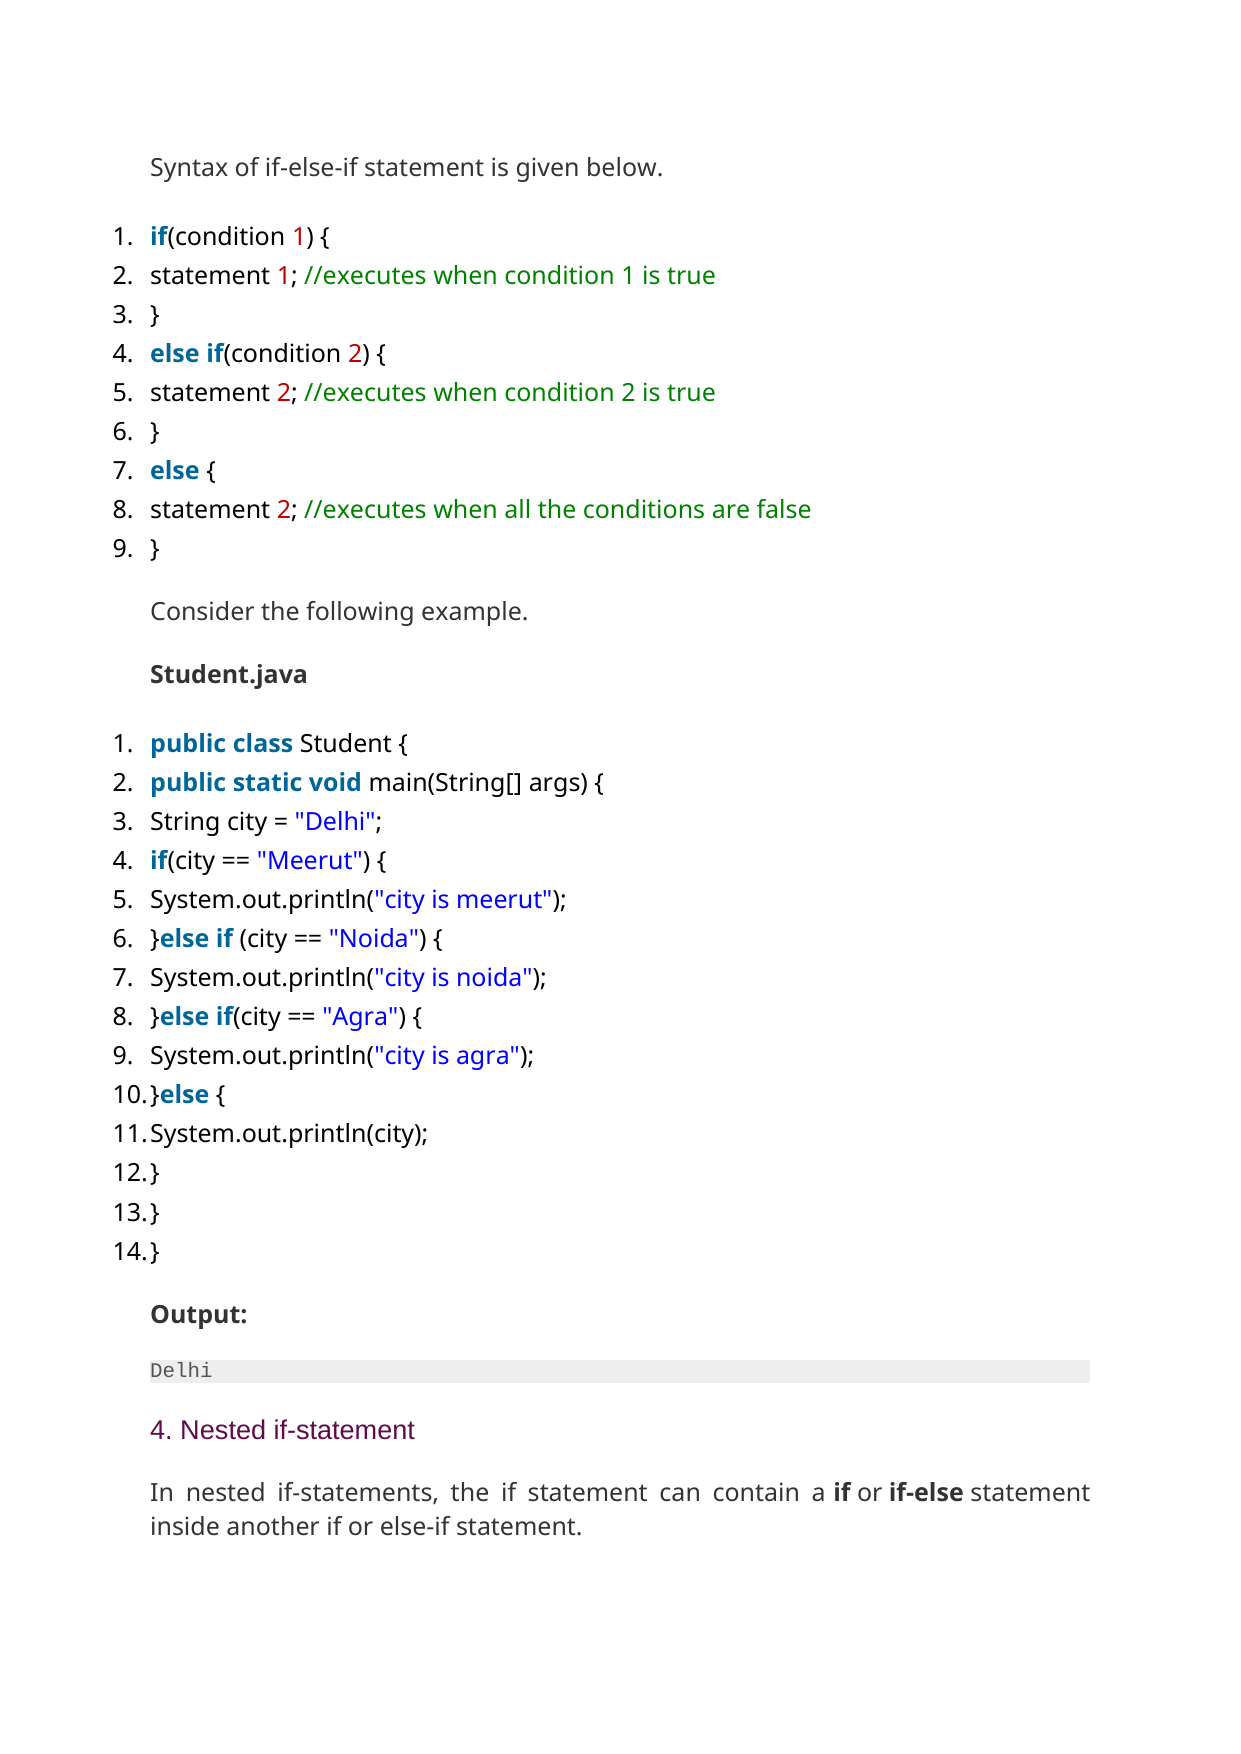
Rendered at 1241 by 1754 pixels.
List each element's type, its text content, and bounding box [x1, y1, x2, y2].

list } [112, 1150, 1090, 1189]
text Output: [150, 1296, 1090, 1331]
list public static void main(String[] args) { [112, 759, 1090, 798]
list if(condition 1) { [112, 213, 1090, 252]
list System.out.println(city); [112, 1111, 1090, 1150]
list System.out.println("city is noida"); [112, 955, 1090, 994]
list public class Student { [112, 720, 1090, 759]
list } [112, 526, 1090, 565]
list } [112, 291, 1090, 330]
list else if(condition 2) { [112, 330, 1090, 369]
list System.out.println("city is agra"); [112, 1033, 1090, 1072]
list }else { [112, 1072, 1090, 1111]
text 4. Nested if-statement [150, 1412, 1090, 1445]
list } [112, 1189, 1090, 1228]
list }else if(city == "Agra") { [112, 994, 1090, 1033]
list }else if (city == "Noida") { [112, 916, 1090, 955]
list } [112, 408, 1090, 448]
list System.out.println("city is meerut"); [112, 877, 1090, 916]
text Student.java [150, 657, 1090, 691]
text In nested if-statements, the if statement can contain a if or if-else statement inside another if or else-if statement. [150, 1474, 1090, 1542]
list if(city == "Meerut") { [112, 838, 1090, 877]
text Delhi [150, 1360, 1090, 1383]
text Syntax of if-else-if statement is given below. [150, 150, 1090, 184]
list statement 1; //executes when condition 1 is true [112, 252, 1090, 291]
list String city = "Delhi"; [112, 798, 1090, 838]
list else { [112, 448, 1090, 487]
list statement 2; //executes when condition 2 is true [112, 369, 1090, 408]
text Consider the following example. [150, 594, 1090, 628]
list } [112, 1228, 1090, 1267]
list statement 2; //executes when all the conditions are false [112, 487, 1090, 526]
